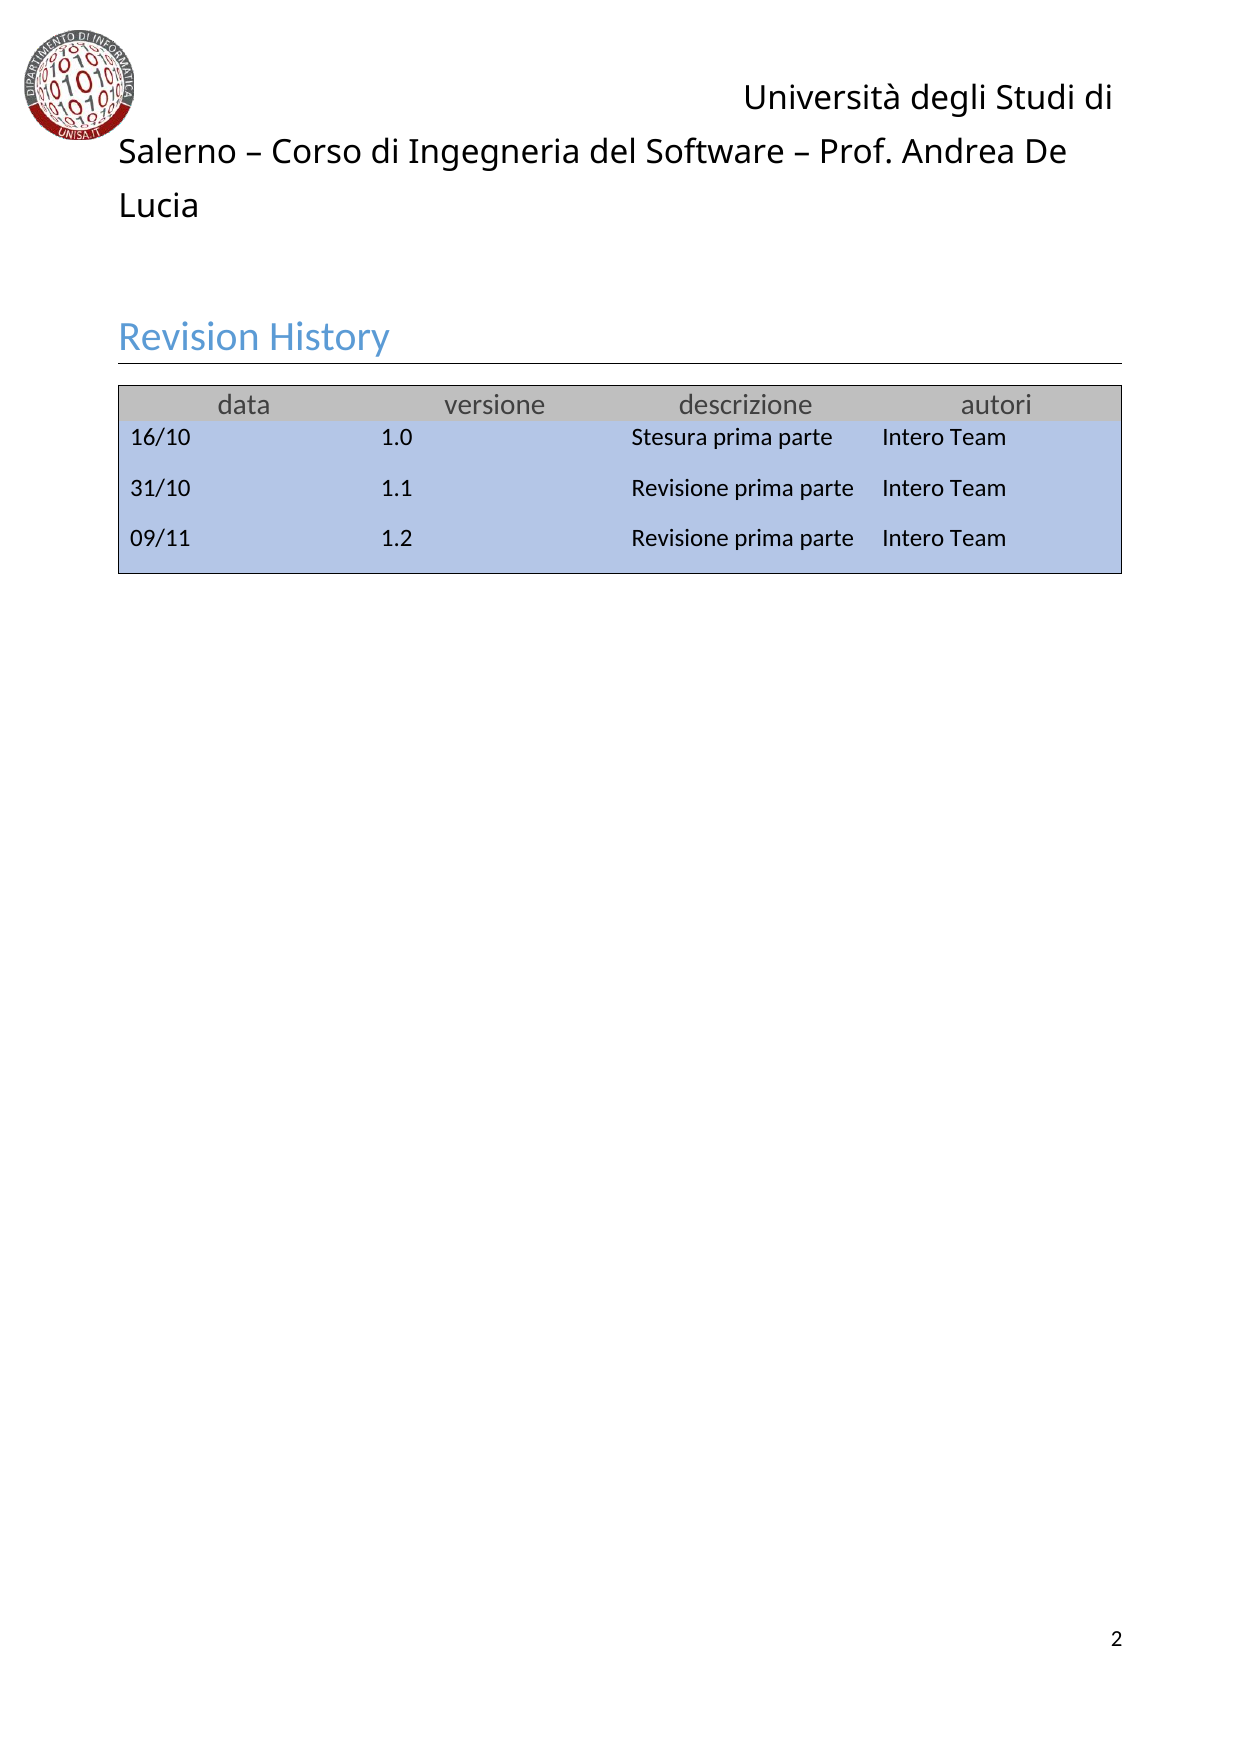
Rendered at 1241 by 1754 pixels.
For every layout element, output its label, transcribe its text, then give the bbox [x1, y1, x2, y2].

table_header descrizione [620, 386, 871, 421]
table_cell Revisione prima parte [620, 472, 871, 522]
table_cell Intero Team [871, 421, 1121, 472]
table_cell 31/10 [119, 472, 369, 522]
table_cell 1.2 [369, 522, 620, 573]
table_cell 1.0 [369, 421, 620, 472]
table_cell 1.1 [369, 472, 620, 522]
table_cell 09/11 [119, 522, 369, 573]
table_header data [119, 386, 369, 421]
table_cell Revisione prima parte [620, 522, 871, 573]
text Revision History [118, 309, 1122, 363]
table_cell Stesura prima parte [620, 421, 871, 472]
picture [24, 30, 134, 140]
table_cell Intero Team [871, 472, 1121, 522]
table_cell Intero Team [871, 522, 1121, 573]
table_header versione [369, 386, 620, 421]
table_cell 16/10 [119, 421, 369, 472]
table_header autori [871, 386, 1121, 421]
